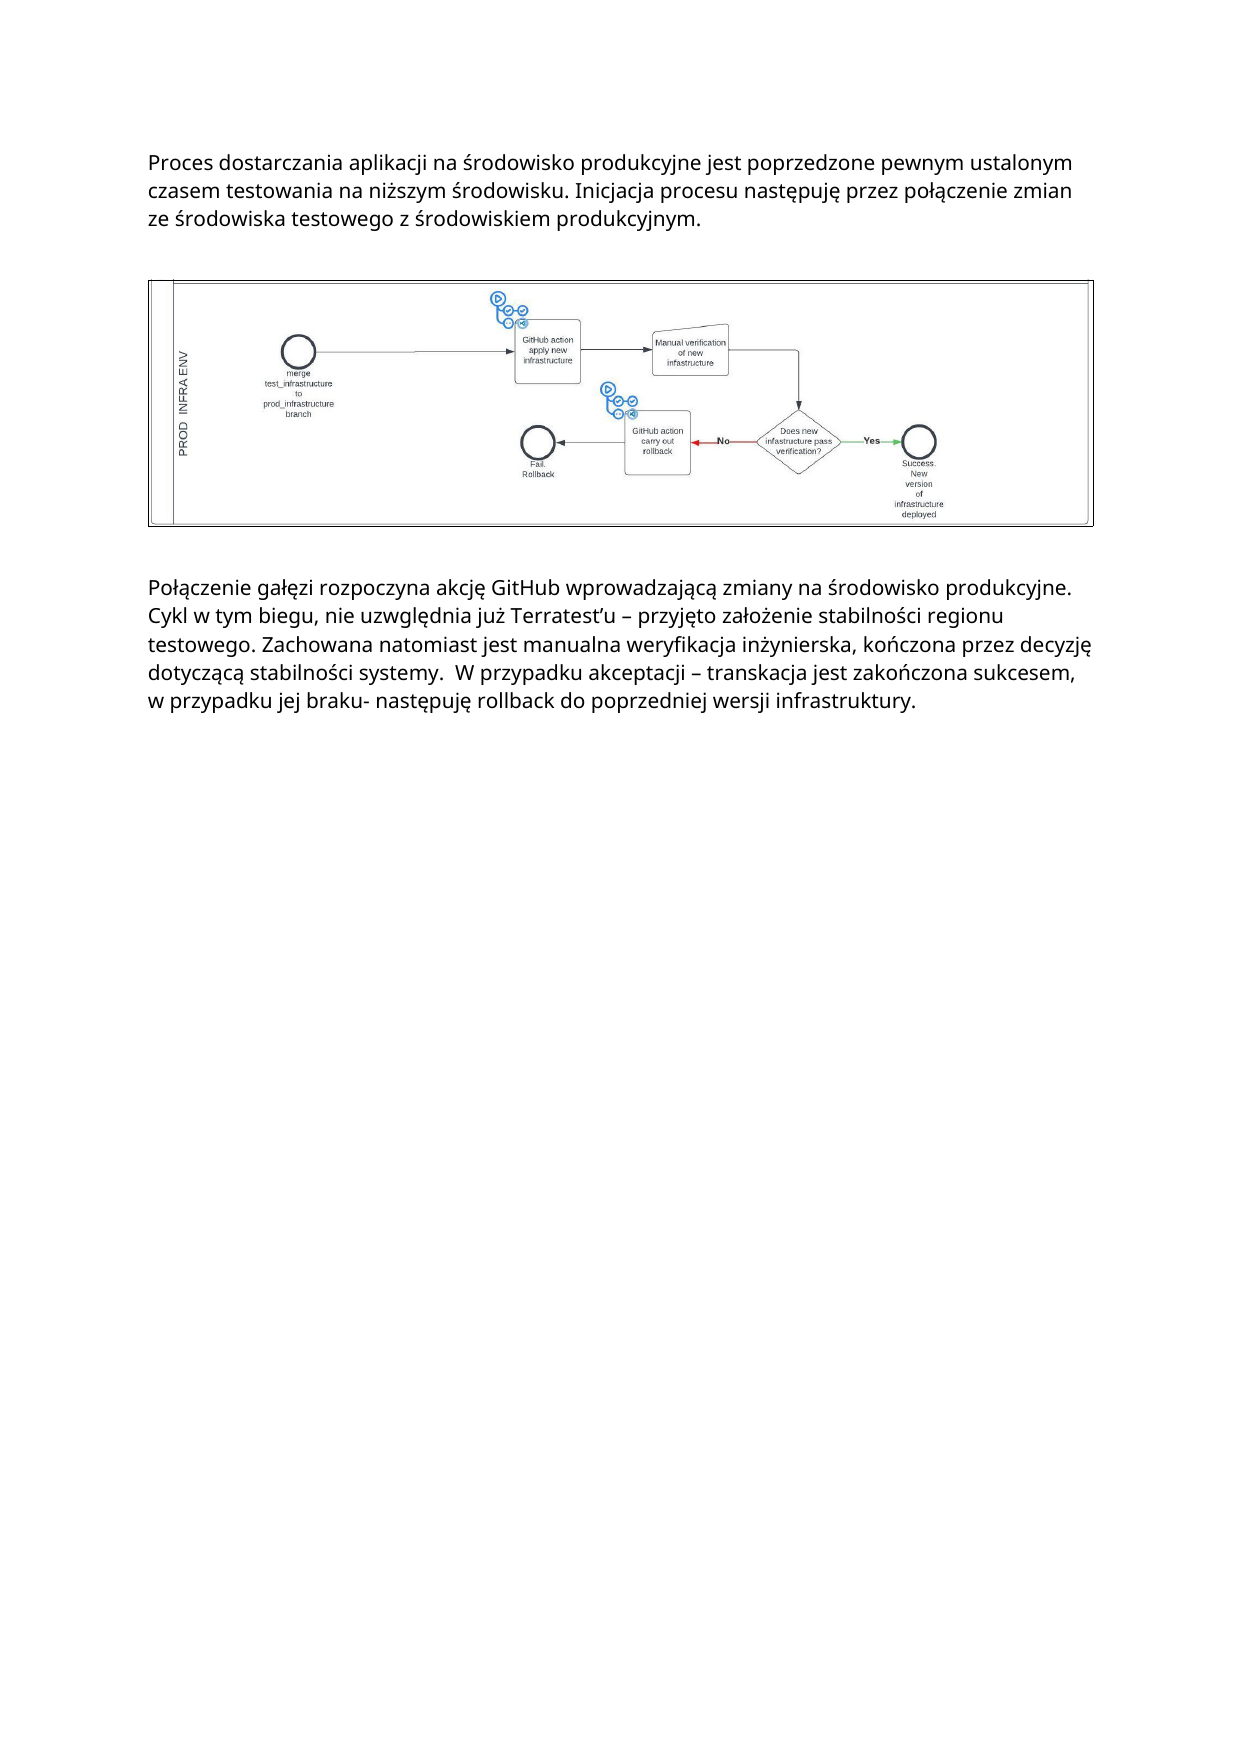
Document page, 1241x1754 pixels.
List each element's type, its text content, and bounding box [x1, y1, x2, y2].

picture [149, 281, 1093, 526]
text Połączenie gałęzi rozpoczyna akcję GitHub wprowadzającą zmiany na środowisko produkcyjne. Cykl w tym biegu, nie uzwględnia już Terratest’u – przyjęto założenie stabilności regionu testowego. Zachowana natomiast jest manualna weryfikacja inżynierska, kończona przez decyzję dotyczącą stabilności systemy. W przypadku akceptacji – transkacja jest zakończona sukcesem, w przypadku jej braku- następuję rollback do poprzedniej wersji infrastruktury. [148, 573, 1093, 715]
text Proces dostarczania aplikacji na środowisko produkcyjne jest poprzedzone pewnym ustalonym czasem testowania na niższym środowisku. Inicjacja procesu następuję przez połączenie zmian ze środowiska testowego z środowiskiem produkcyjnym. [148, 148, 1093, 233]
